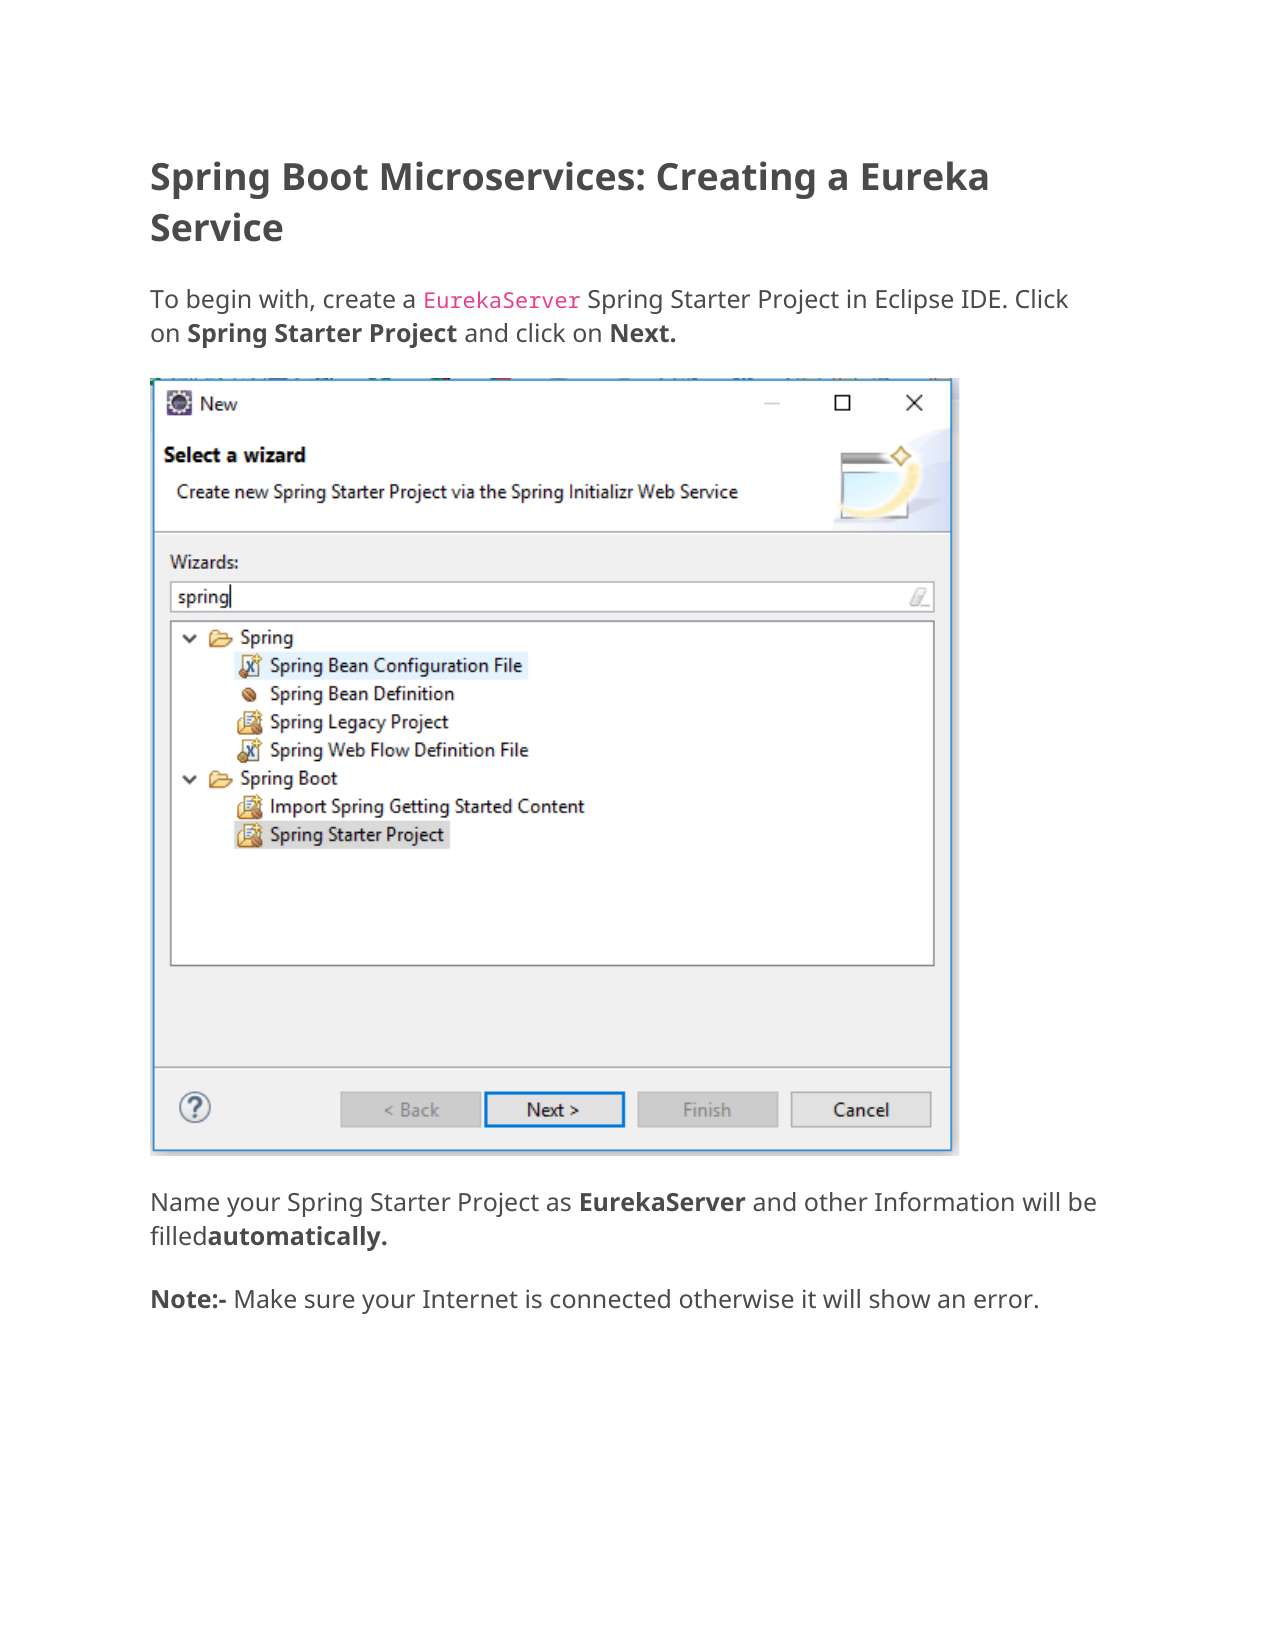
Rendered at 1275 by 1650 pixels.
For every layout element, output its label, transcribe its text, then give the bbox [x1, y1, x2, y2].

text Name your Spring Starter Project as EurekaServer and other Information will be filledautomatically. [150, 1184, 1125, 1252]
picture [150, 378, 960, 1156]
text To begin with, create a EurekaServer Spring Starter Project in Eclipse IDE. Click on Spring Starter Project and click on Next. [150, 281, 1125, 349]
text Spring Boot Microservices: Creating a Eureka Service [150, 150, 1125, 252]
text Note:- Make sure your Internet is connected otherwise it will show an error. [150, 1282, 1125, 1316]
